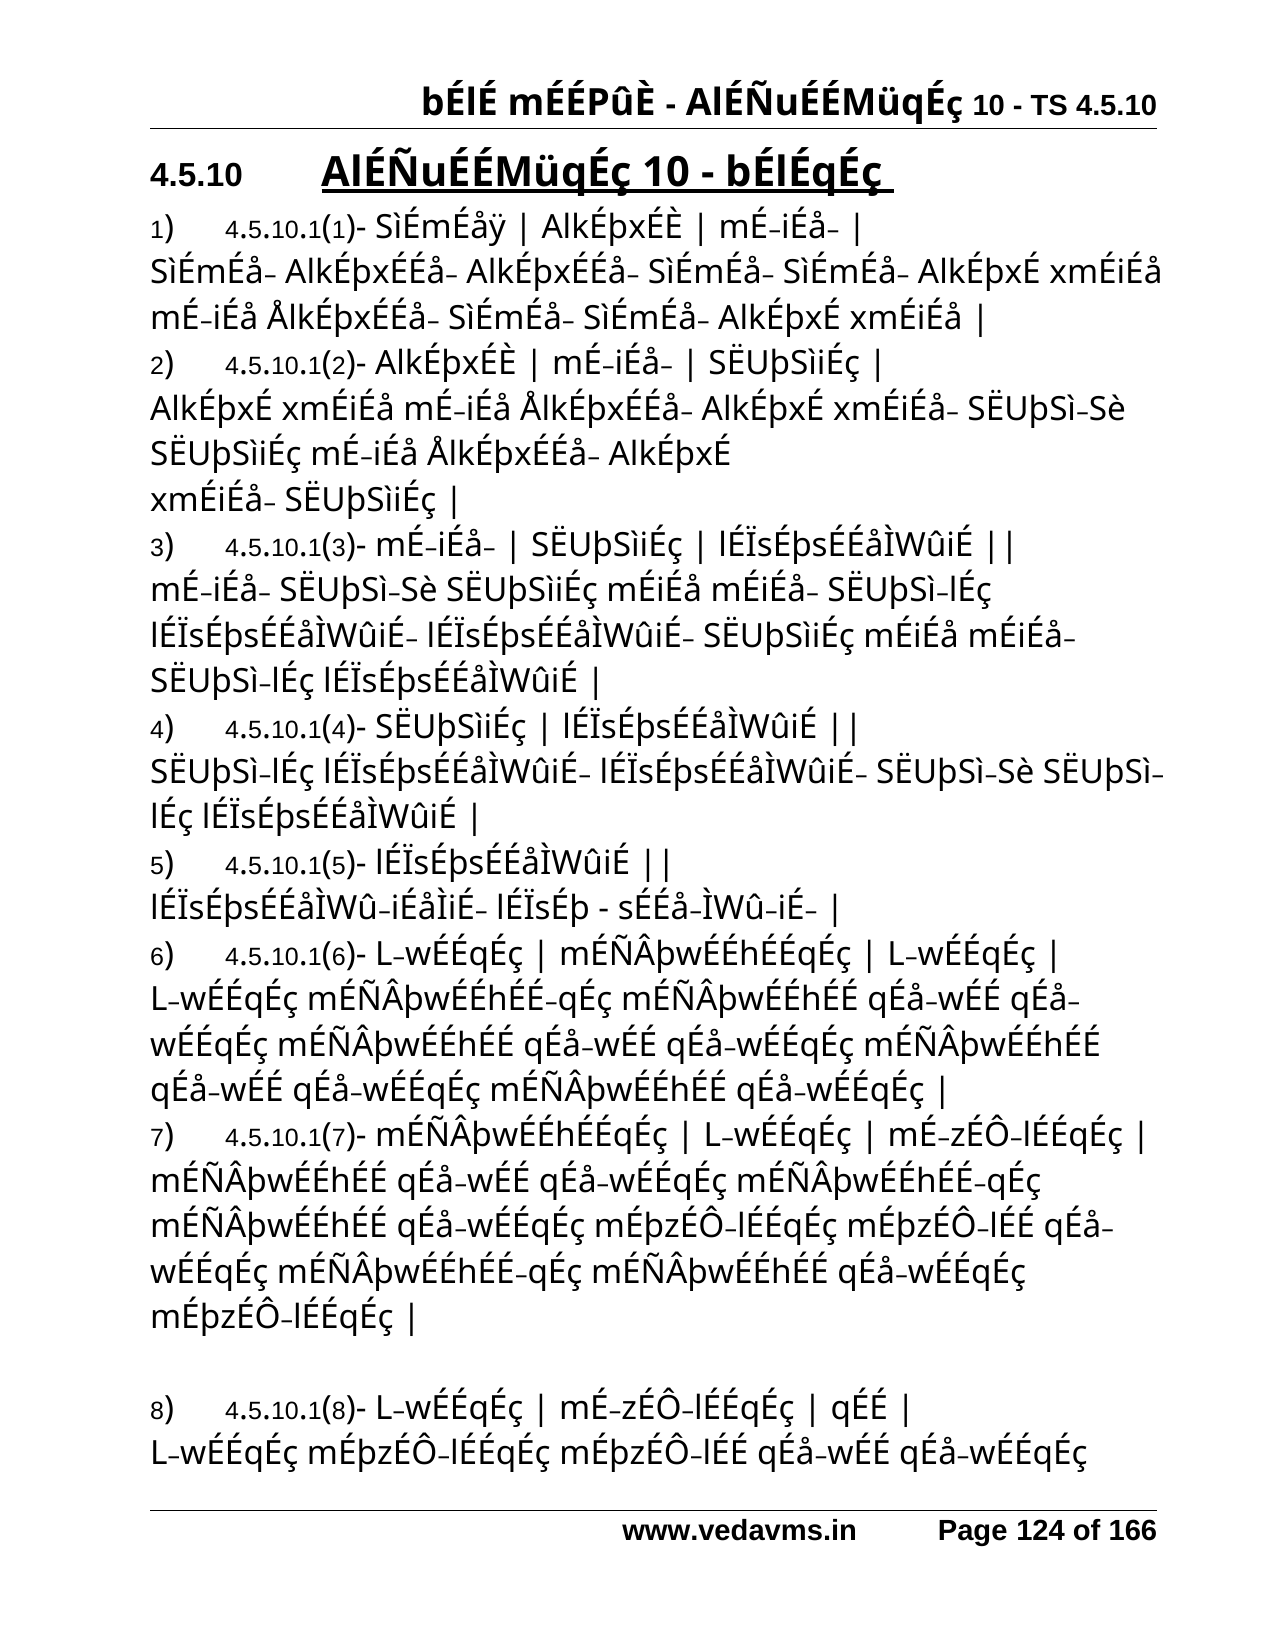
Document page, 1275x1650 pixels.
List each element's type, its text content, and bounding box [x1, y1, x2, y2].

subtitle AlÉÑuÉÉMüqÉç 10 - bÉlÉqÉç [150, 142, 1157, 198]
text 2) 4.5.10.1(2)- AlkÉþxÉÈ | mÉ–iÉå– | SËUþSìiÉç | [150, 339, 1169, 384]
text 4) 4.5.10.1(4)- SËUþSìiÉç | lÉÏsÉþsÉÉåÌWûiÉ || [150, 702, 1169, 748]
text SËUþSì–lÉç lÉÏsÉþsÉÉåÌWûiÉ– lÉÏsÉþsÉÉåÌWûiÉ– SËUþSì–Sè SËUþSì–lÉç lÉÏsÉþsÉÉåÌWûiÉ | [150, 748, 1169, 839]
text 1) 4.5.10.1(1)- SìÉmÉåÿ | AlkÉþxÉÈ | mÉ–iÉå– | [150, 203, 1169, 248]
text 3) 4.5.10.1(3)- mÉ–iÉå– | SËUþSìiÉç | lÉÏsÉþsÉÉåÌWûiÉ || [150, 521, 1169, 566]
text L–wÉÉqÉç mÉÑÂþwÉÉhÉÉ–qÉç mÉÑÂþwÉÉhÉÉ qÉå–wÉÉ qÉå–wÉÉqÉç mÉÑÂþwÉÉhÉÉ qÉå–wÉÉ qÉå–wÉÉqÉç mÉÑÂþwÉÉhÉÉ qÉå–wÉÉ qÉå–wÉÉqÉç mÉÑÂþwÉÉhÉÉ qÉå–wÉÉqÉç | [150, 975, 1169, 1111]
text 8) 4.5.10.1(8)- L–wÉÉqÉç | mÉ–zÉÔ–lÉÉqÉç | qÉÉ | [150, 1384, 1169, 1429]
text mÉÑÂþwÉÉhÉÉ qÉå–wÉÉ qÉå–wÉÉqÉç mÉÑÂþwÉÉhÉÉ–qÉç mÉÑÂþwÉÉhÉÉ qÉå–wÉÉqÉç mÉþzÉÔ–lÉÉqÉç mÉþzÉÔ–lÉÉ qÉå–wÉÉqÉç mÉÑÂþwÉÉhÉÉ–qÉç mÉÑÂþwÉÉhÉÉ qÉå–wÉÉqÉç mÉþzÉÔ–lÉÉqÉç | [150, 1157, 1169, 1338]
text SìÉmÉå– AlkÉþxÉÉå– AlkÉþxÉÉå– SìÉmÉå– SìÉmÉå– AlkÉþxÉ xmÉiÉå mÉ–iÉå ÅlkÉþxÉÉå– SìÉmÉå– SìÉmÉå– AlkÉþxÉ xmÉiÉå | [150, 248, 1169, 339]
text 6) 4.5.10.1(6)- L–wÉÉqÉç | mÉÑÂþwÉÉhÉÉqÉç | L–wÉÉqÉç | [150, 929, 1169, 975]
text 7) 4.5.10.1(7)- mÉÑÂþwÉÉhÉÉqÉç | L–wÉÉqÉç | mÉ–zÉÔ–lÉÉqÉç | [150, 1111, 1169, 1157]
text AlkÉþxÉ xmÉiÉå mÉ–iÉå ÅlkÉþxÉÉå– AlkÉþxÉ xmÉiÉå– SËUþSì–Sè SËUþSìiÉç mÉ–iÉå ÅlkÉþxÉÉå– AlkÉþxÉ [150, 384, 1169, 475]
text lÉÏsÉþsÉÉåÌWû–iÉåÌiÉ– lÉÏsÉþ - sÉÉå–ÌWû–iÉ– | [150, 884, 1169, 929]
text mÉ–iÉå– SËUþSì–Sè SËUþSìiÉç mÉiÉå mÉiÉå– SËUþSì–lÉç lÉÏsÉþsÉÉåÌWûiÉ– lÉÏsÉþsÉÉåÌWûiÉ– SËUþSìiÉç mÉiÉå mÉiÉå– SËUþSì–lÉç lÉÏsÉþsÉÉåÌWûiÉ | [150, 566, 1169, 702]
text 5) 4.5.10.1(5)- lÉÏsÉþsÉÉåÌWûiÉ || [150, 839, 1169, 884]
text xmÉiÉå– SËUþSìiÉç | [150, 475, 1169, 521]
text L–wÉÉqÉç mÉþzÉÔ–lÉÉqÉç mÉþzÉÔ–lÉÉ qÉå–wÉÉ qÉå–wÉÉqÉç mÉþzÉÔ–lÉÉqÉç qÉÉ qÉÉ mÉþzÉÔ–lÉÉ qÉå–wÉÉ qÉå–wÉÉqÉç mÉþzÉÔ–lÉÉqÉç qÉÉ | [150, 1429, 1169, 1474]
